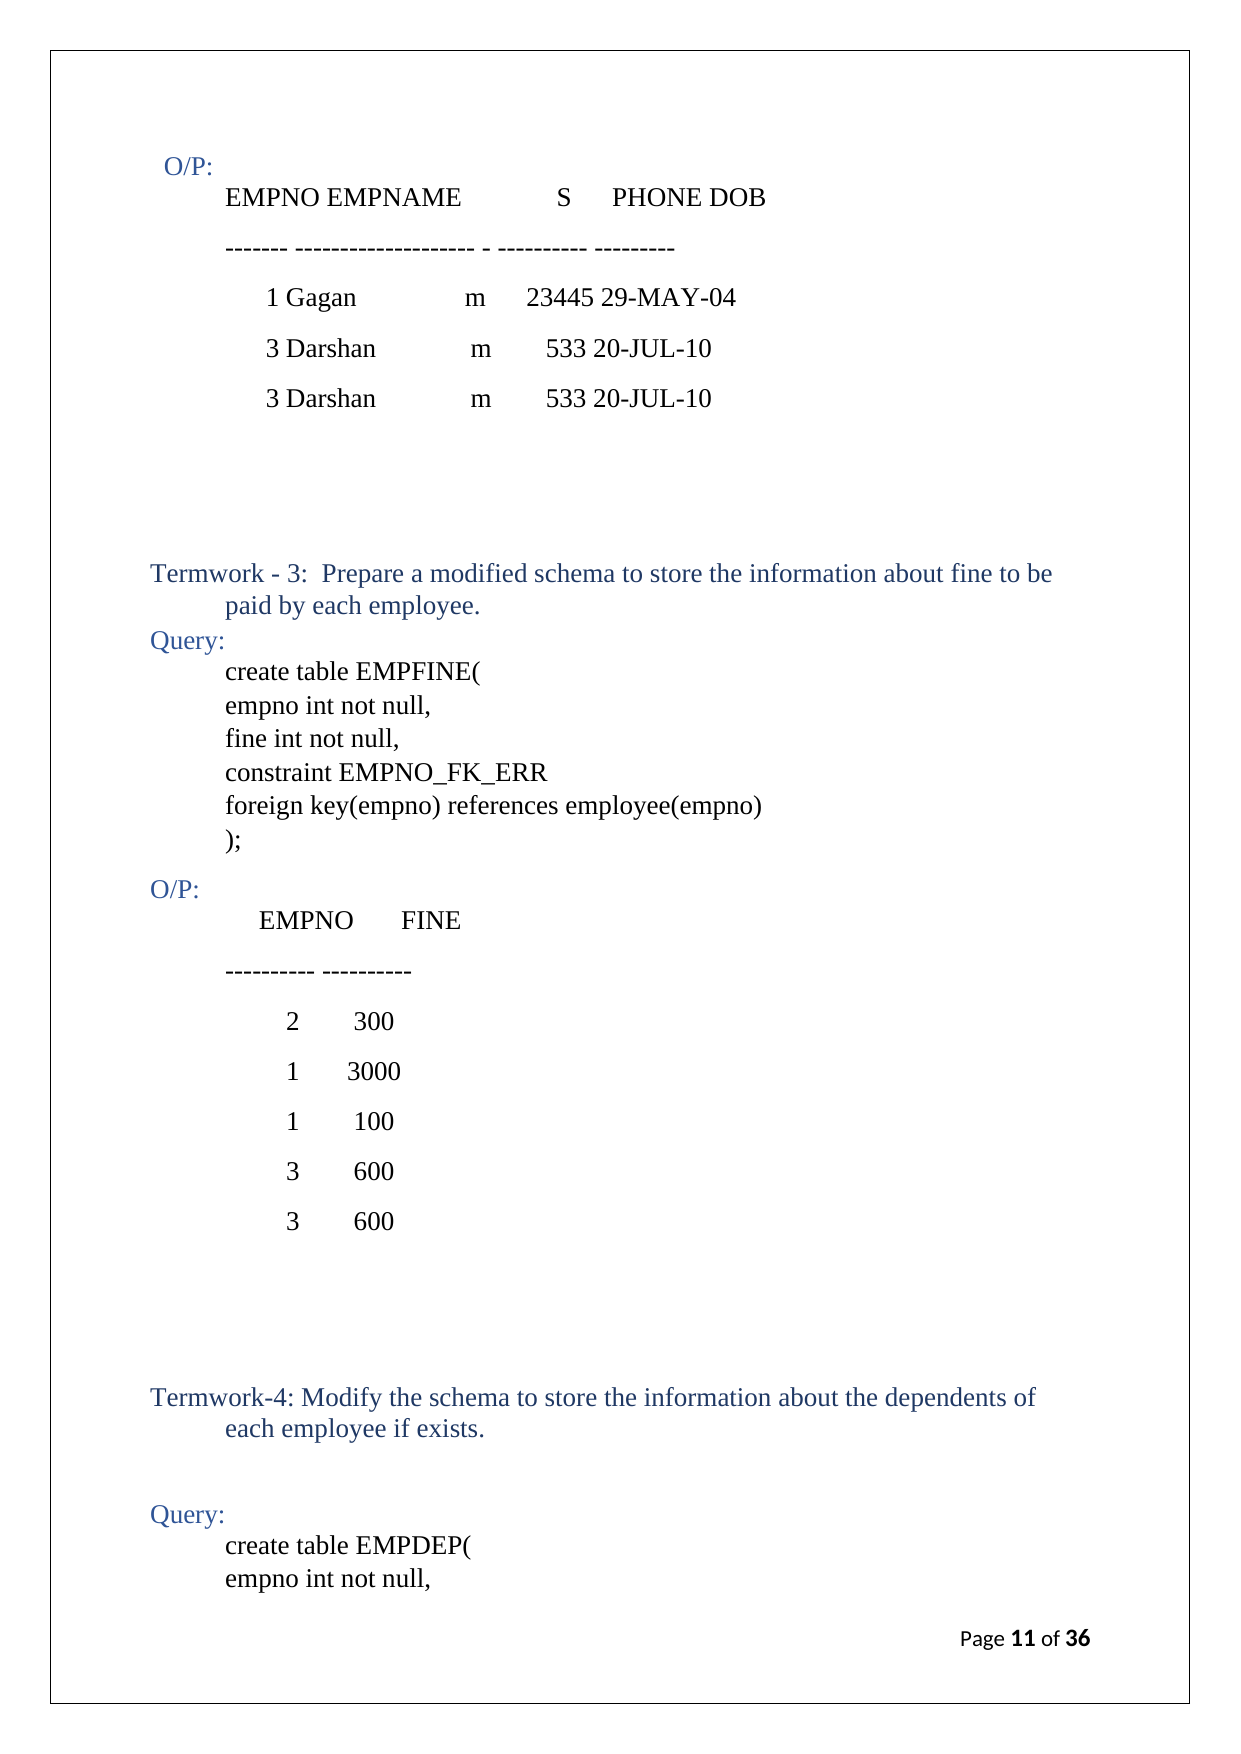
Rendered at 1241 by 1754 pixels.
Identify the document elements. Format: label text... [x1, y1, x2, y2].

text 3 600 [225, 1155, 1090, 1186]
text 3 600 [225, 1206, 1090, 1237]
subtitle Termwork - 3: Prepare a modified schema to store the information about fine to be paid by each employee. [150, 558, 1090, 620]
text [225, 1529, 1090, 1594]
text 2 300 [225, 1005, 1090, 1036]
text 1 3000 [225, 1055, 1090, 1086]
subtitle Query: [150, 1498, 1090, 1529]
text 3 Darshan m 533 20-JUL-10 [225, 332, 1090, 363]
text create table EMPFINE( empno int not null, fine int not null, constraint EMPNO_FK_ERR foreign key(empno) references employee(empno) ); [225, 655, 1090, 854]
text 3 Darshan m 533 20-JUL-10 [225, 382, 1090, 413]
text EMPNO EMPNAME S PHONE DOB [225, 181, 1090, 212]
text EMPNO FINE [225, 904, 1090, 935]
text 1 100 [225, 1105, 1090, 1136]
text 1 Gagan m 23445 29-MAY-04 [225, 282, 1090, 313]
text ------- -------------------- - ---------- --------- [225, 231, 1090, 262]
subtitle O/P: [150, 873, 1090, 904]
subtitle O/P: [150, 150, 1090, 181]
text ---------- ---------- [225, 954, 1090, 986]
subtitle Query: [150, 624, 1090, 655]
subtitle Termwork-4: Modify the schema to store the information about the dependents of each employee if exists. [150, 1381, 1090, 1443]
